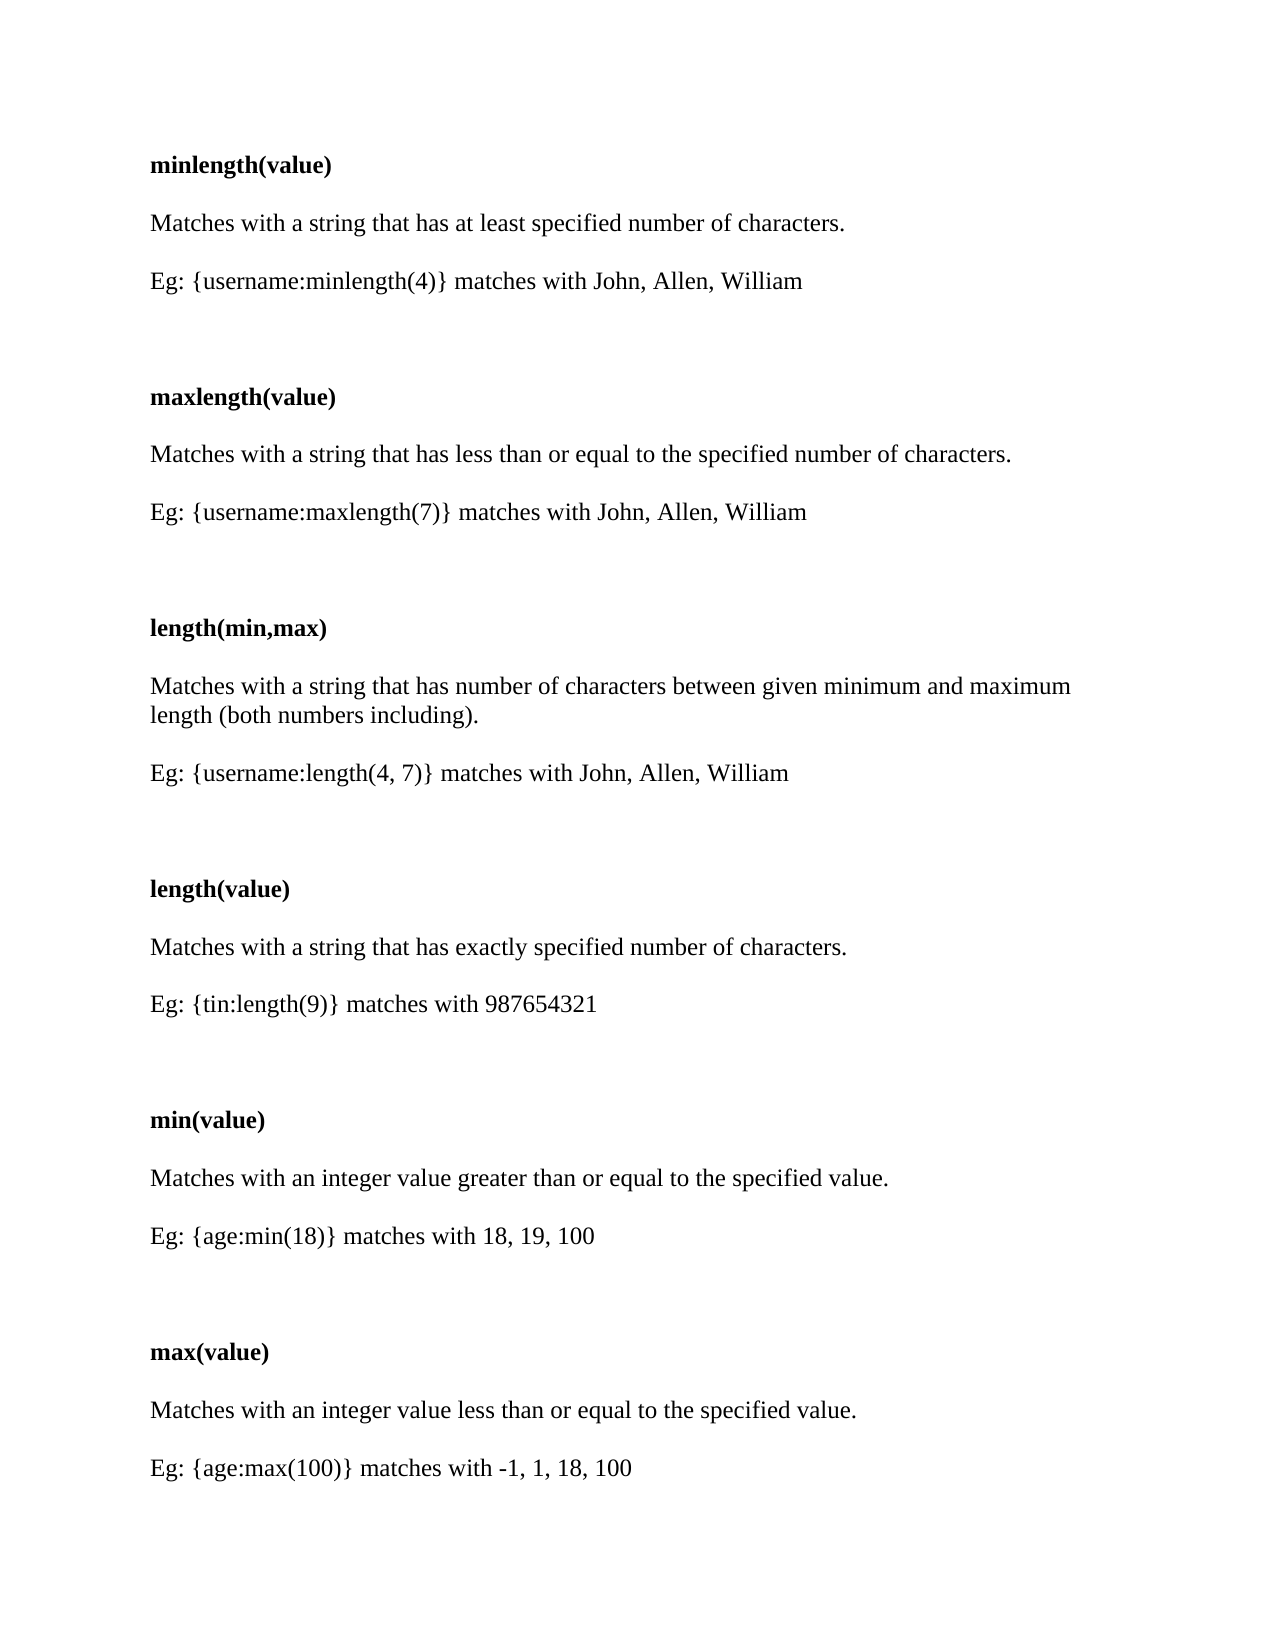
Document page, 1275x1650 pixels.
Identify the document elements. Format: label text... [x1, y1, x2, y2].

text Matches with an integer value less than or equal to the specified value. [150, 1395, 1125, 1424]
text Matches with a string that has less than or equal to the specified number of characters. [150, 439, 1125, 468]
text Eg: {username:maxlength(7)} matches with John, Allen, William [150, 497, 1125, 526]
text Matches with a string that has at least specified number of characters. [150, 208, 1125, 237]
text length(value) [150, 874, 1125, 902]
text Eg: {age:max(100)} matches with -1, 1, 18, 100 [150, 1453, 1125, 1482]
text Eg: {age:min(18)} matches with 18, 19, 100 [150, 1221, 1125, 1250]
text max(value) [150, 1337, 1125, 1366]
text maxlength(value) [150, 382, 1125, 410]
text Eg: {username:minlength(4)} matches with John, Allen, William [150, 266, 1125, 294]
text minlength(value) [150, 150, 1125, 179]
text Matches with a string that has exactly specified number of characters. [150, 932, 1125, 960]
text Matches with a string that has number of characters between given minimum and maximum length (both numbers including). [150, 671, 1125, 729]
text Eg: {username:length(4, 7)} matches with John, Allen, William [150, 758, 1125, 787]
text length(min,max) [150, 613, 1125, 642]
text min(value) [150, 1105, 1125, 1134]
text Matches with an integer value greater than or equal to the specified value. [150, 1163, 1125, 1192]
text Eg: {tin:length(9)} matches with 987654321 [150, 989, 1125, 1018]
